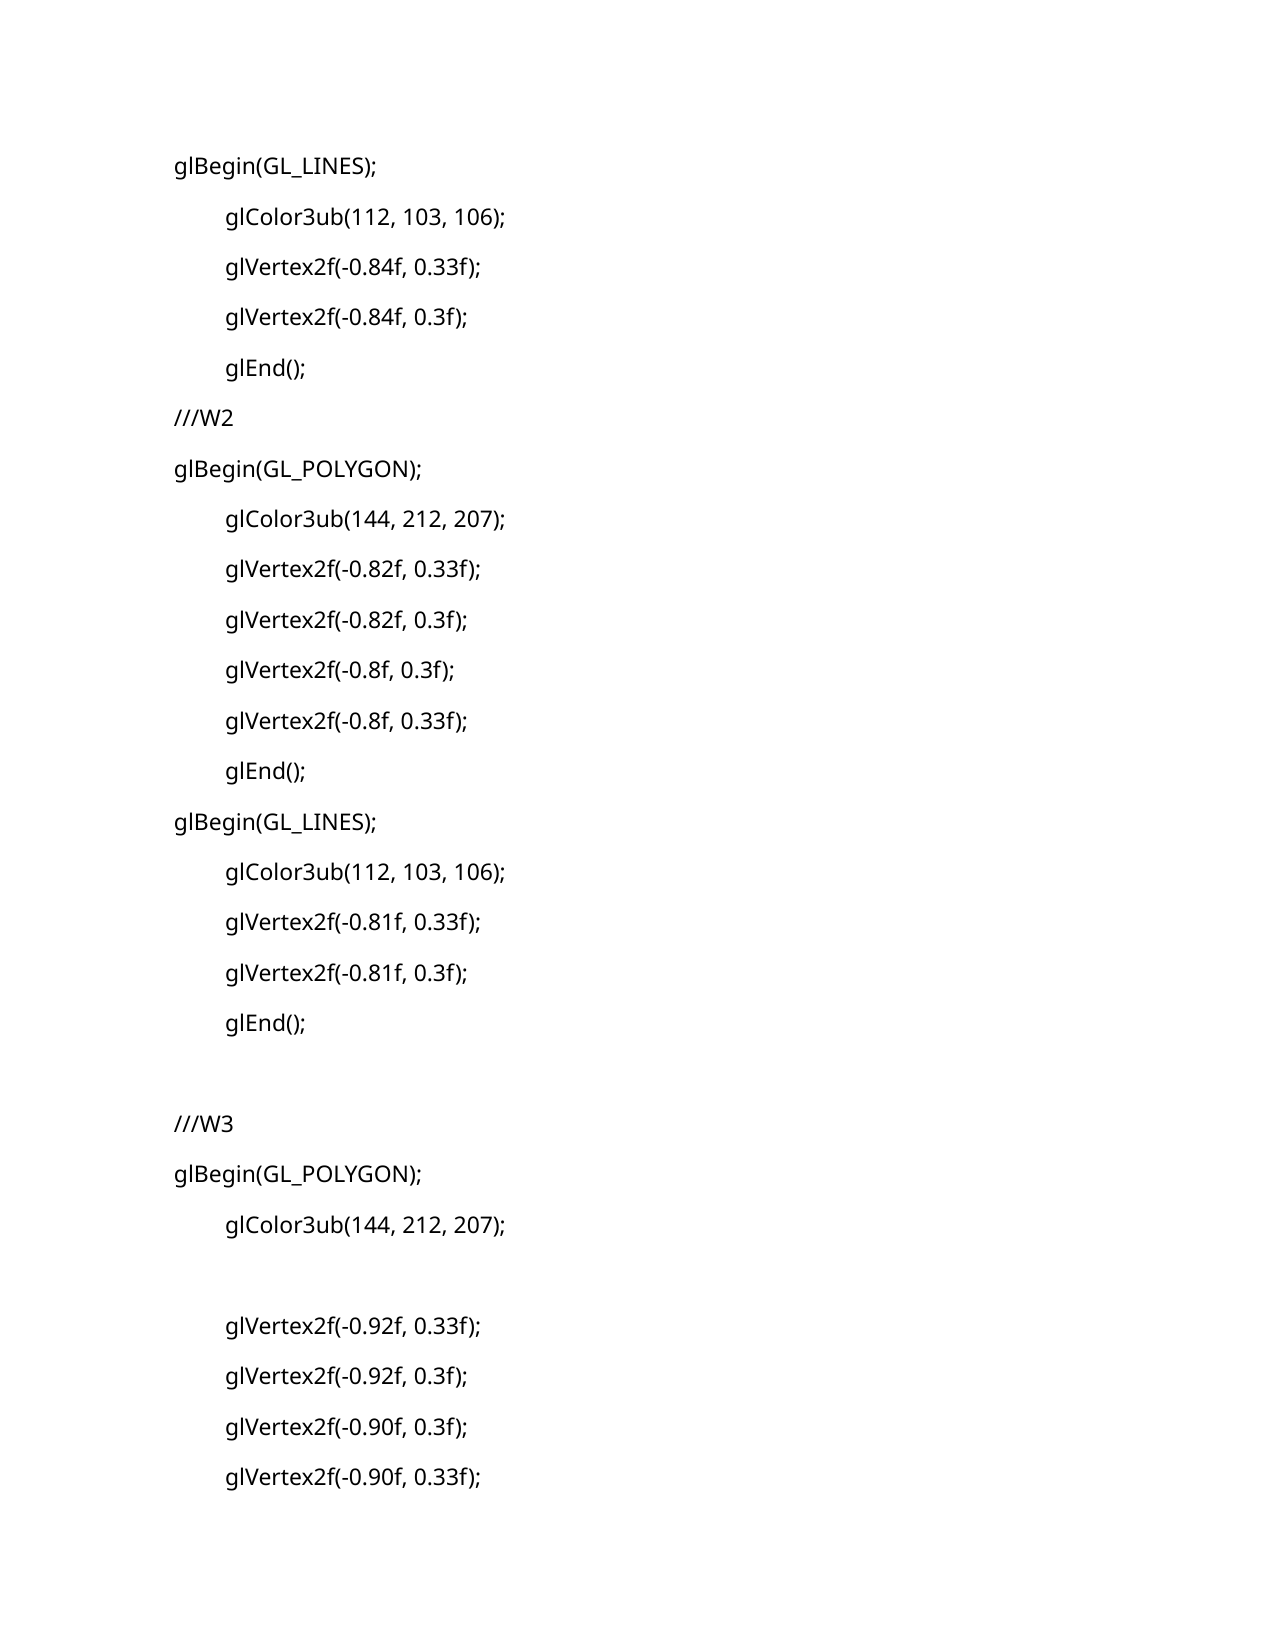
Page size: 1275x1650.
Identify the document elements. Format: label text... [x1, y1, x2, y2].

text glColor3ub(112, 103, 106); [150, 856, 1125, 887]
text glVertex2f(-0.92f, 0.3f); [150, 1360, 1125, 1391]
text glVertex2f(-0.8f, 0.3f); [150, 654, 1125, 685]
text glVertex2f(-0.90f, 0.3f); [150, 1410, 1125, 1442]
text glBegin(GL_LINES); [150, 150, 1125, 181]
text glVertex2f(-0.8f, 0.33f); [150, 704, 1125, 736]
text glEnd(); [150, 352, 1125, 383]
text glColor3ub(144, 212, 207); [150, 503, 1125, 534]
text ///W2 [150, 402, 1125, 433]
text glVertex2f(-0.81f, 0.3f); [150, 957, 1125, 988]
text glVertex2f(-0.92f, 0.33f); [150, 1309, 1125, 1341]
text glVertex2f(-0.90f, 0.33f); [150, 1461, 1125, 1492]
text glVertex2f(-0.84f, 0.3f); [150, 301, 1125, 332]
text glColor3ub(112, 103, 106); [150, 200, 1125, 232]
text glVertex2f(-0.82f, 0.33f); [150, 553, 1125, 584]
text ///W3 [150, 1108, 1125, 1139]
text glBegin(GL_POLYGON); [150, 452, 1125, 484]
text glVertex2f(-0.81f, 0.33f); [150, 906, 1125, 937]
text glBegin(GL_POLYGON); [150, 1158, 1125, 1189]
text glEnd(); [150, 1007, 1125, 1038]
text glVertex2f(-0.82f, 0.3f); [150, 604, 1125, 635]
text glColor3ub(144, 212, 207); [150, 1209, 1125, 1240]
text glVertex2f(-0.84f, 0.33f); [150, 251, 1125, 282]
text glEnd(); [150, 755, 1125, 786]
text glBegin(GL_LINES); [150, 805, 1125, 837]
